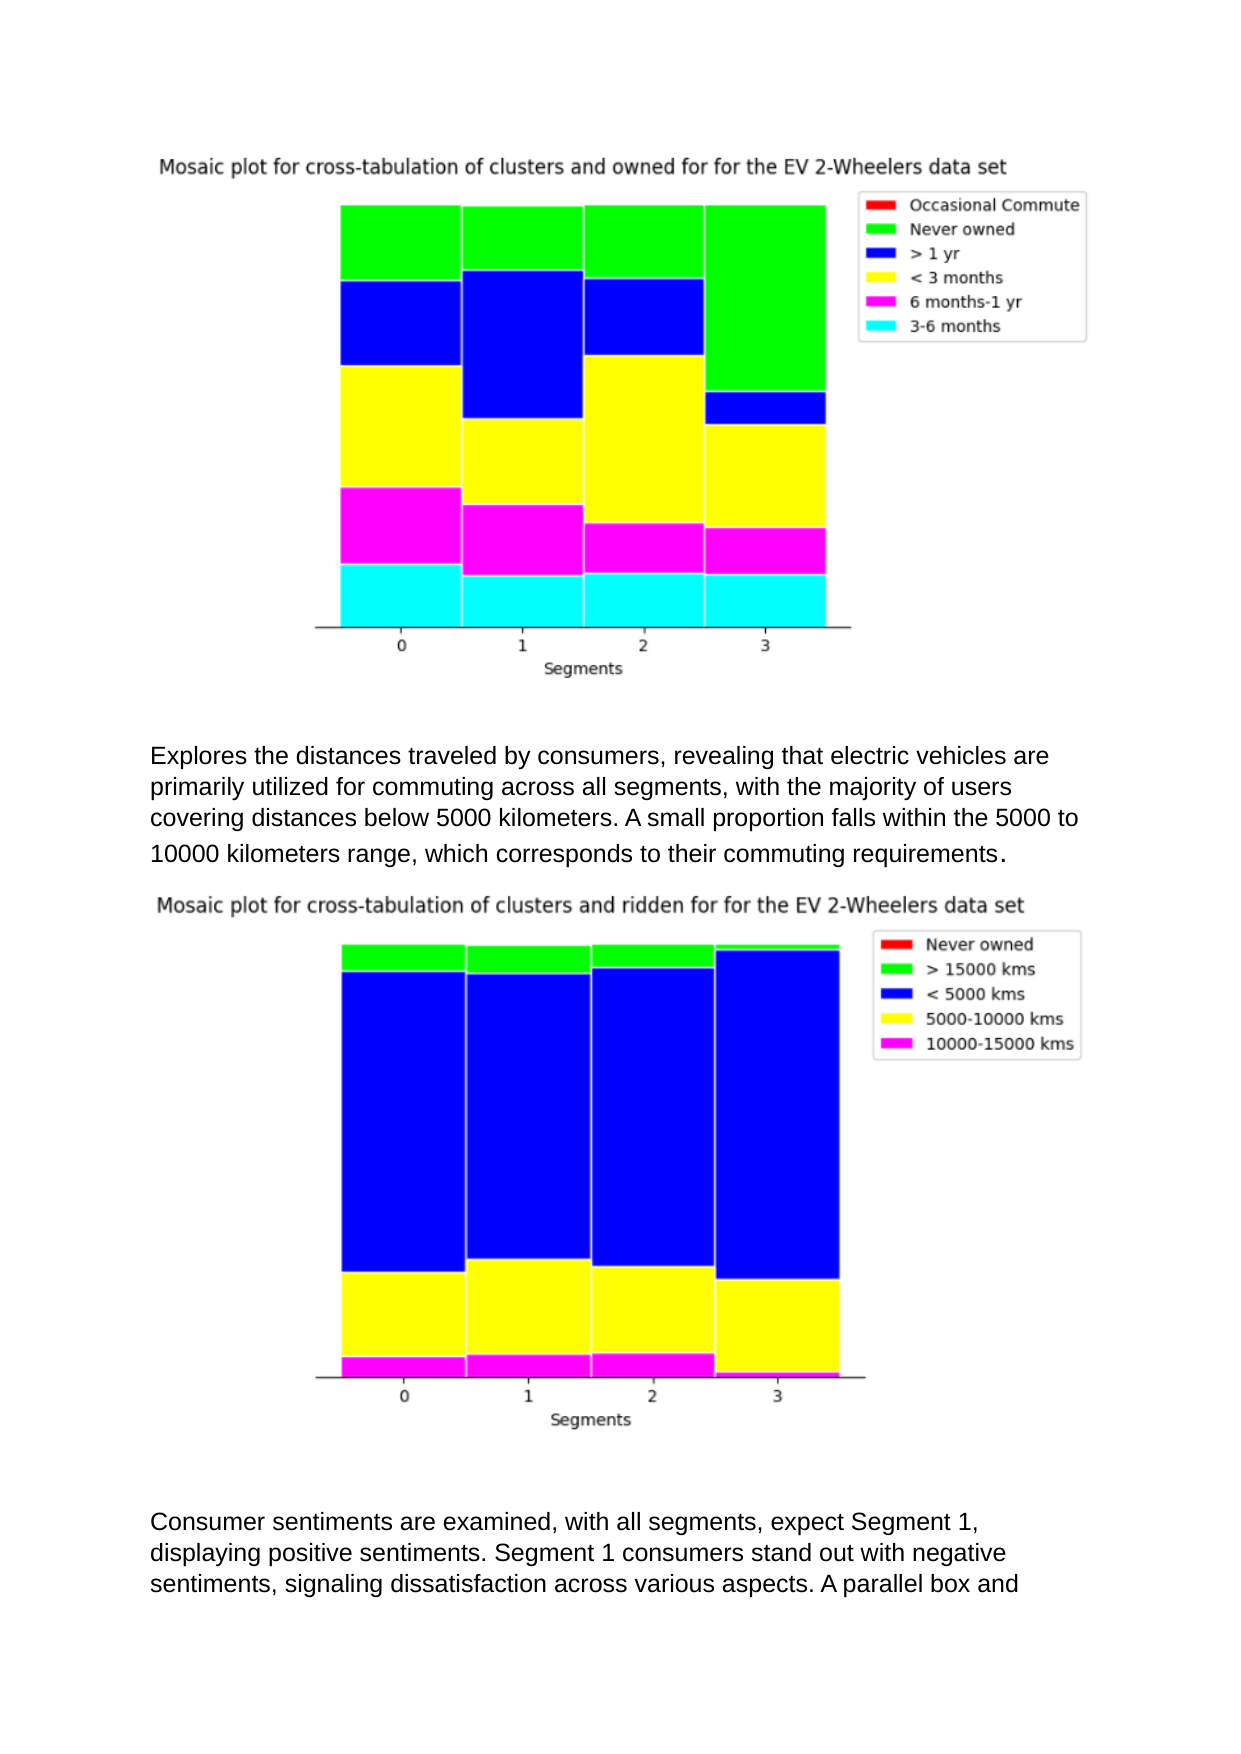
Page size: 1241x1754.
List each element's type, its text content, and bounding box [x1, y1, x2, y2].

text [150, 1507, 1090, 1598]
text Explores the distances traveled by consumers, revealing that electric vehicles are primarily utilized for commuting across all segments, with the majority of users covering distances below 5000 kilometers. A small proportion falls within the 5000 to 10000 kilometers range, which corresponds to their commuting requirements. [150, 705, 1090, 868]
picture [150, 150, 1091, 687]
picture [150, 887, 1091, 1436]
